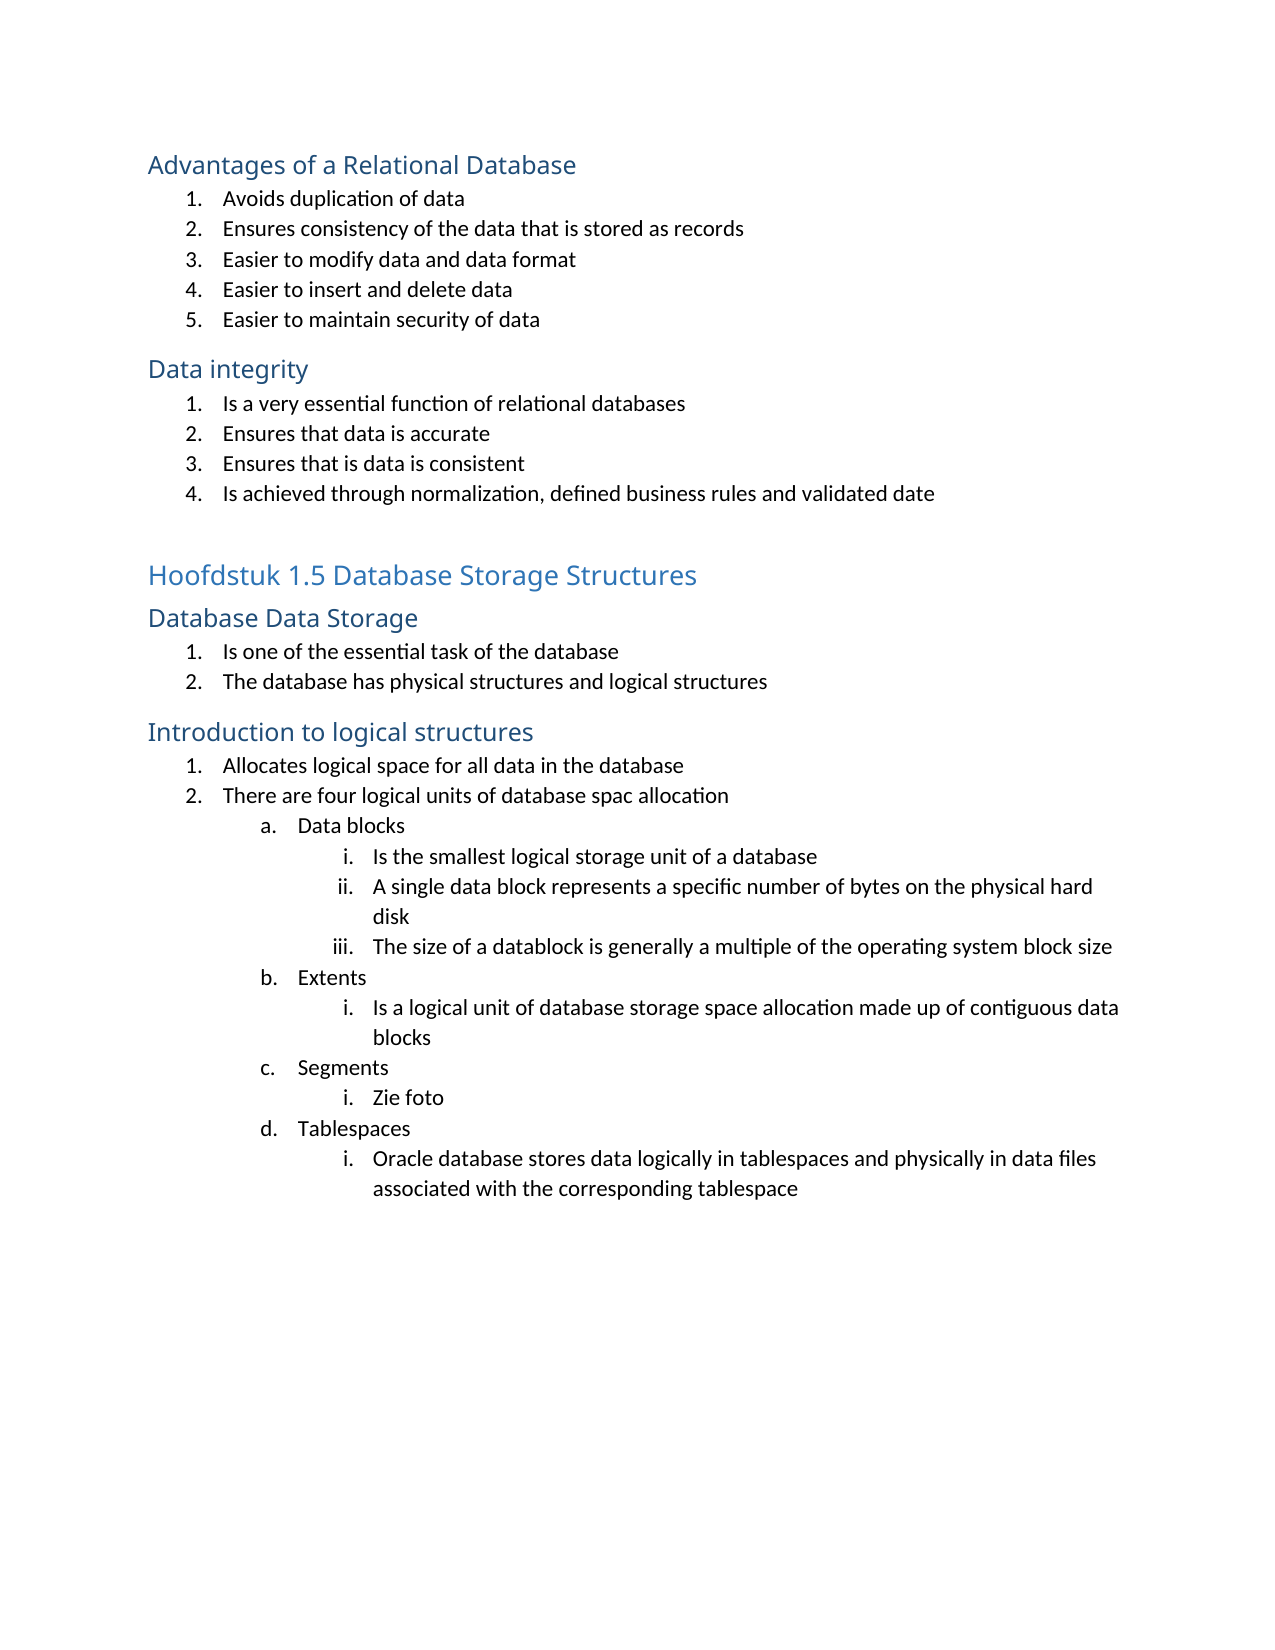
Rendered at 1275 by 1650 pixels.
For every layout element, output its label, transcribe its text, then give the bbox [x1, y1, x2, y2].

list Is achieved through normalization, defined business rules and validated date [185, 479, 1127, 507]
list A single data block represents a specific number of bytes on the physical hard disk [354, 872, 1127, 930]
subtitle Hoofdstuk 1.5 Database Storage Structures [148, 557, 1127, 593]
list Extents [260, 963, 1127, 991]
list Easier to insert and delete data [185, 275, 1127, 303]
subtitle Database Data Storage [148, 601, 1127, 634]
subtitle Data integrity [148, 352, 1127, 386]
list Is a logical unit of database storage space allocation made up of contiguous data blocks [354, 993, 1127, 1051]
list Is a very essential function of relational databases [185, 389, 1127, 417]
list There are four logical units of database spac allocation [185, 781, 1127, 809]
list Segments [260, 1053, 1127, 1081]
list Easier to maintain security of data [185, 305, 1127, 333]
list Ensures that is data is consistent [185, 449, 1127, 477]
list Ensures that data is accurate [185, 419, 1127, 447]
list Oracle database stores data logically in tablespaces and physically in data files associated with the corresponding tablespace [354, 1144, 1127, 1202]
list The database has physical structures and logical structures [185, 667, 1127, 696]
subtitle Advantages of a Relational Database [148, 148, 1127, 182]
list Ensures consistency of the data that is stored as records [185, 214, 1127, 243]
list Data blocks [260, 812, 1127, 839]
list Allocates logical space for all data in the database [185, 751, 1127, 779]
list Avoids duplication of data [185, 184, 1127, 212]
list Is the smallest logical storage unit of a database [354, 842, 1127, 870]
list Is one of the essential task of the database [185, 637, 1127, 665]
list The size of a datablock is generally a multiple of the operating system block size [354, 932, 1127, 960]
list Easier to modify data and data format [185, 245, 1127, 273]
list Zie foto [354, 1083, 1127, 1111]
subtitle Introduction to logical structures [148, 714, 1127, 748]
list Tablespaces [260, 1114, 1127, 1142]
